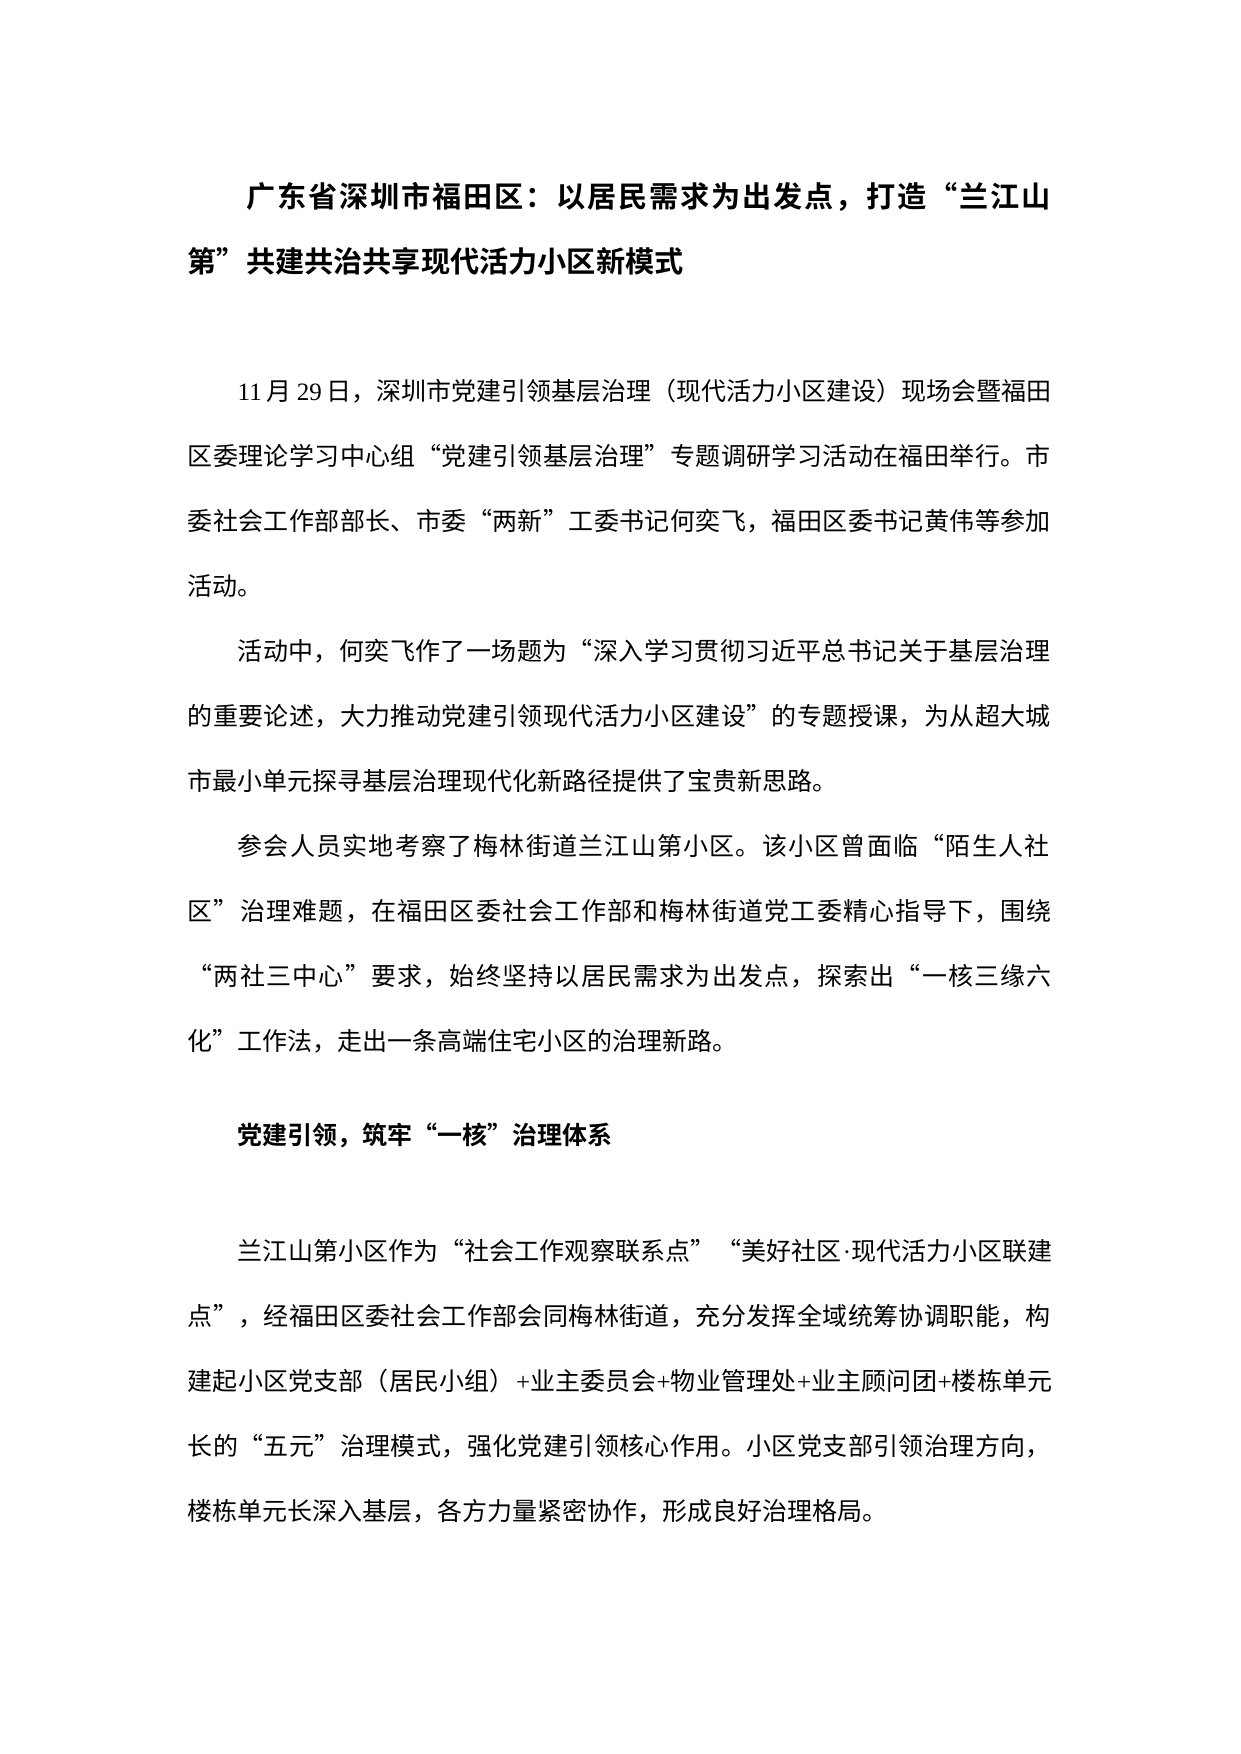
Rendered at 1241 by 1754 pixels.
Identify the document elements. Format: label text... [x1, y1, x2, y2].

text 广东省深圳市福田区：以居民需求为出发点，打造“兰江山第”共建共治共享现代活力小区新模式 [187, 162, 1053, 292]
text 11月29日，深圳市党建引领基层治理（现代活力小区建设）现场会暨福田区委理论学习中心组“党建引领基层治理”专题调研学习活动在福田举行。市委社会工作部部长、市委“两新”工委书记何奕飞，福田区委书记黄伟等参加活动。 [187, 357, 1053, 617]
text 兰江山第小区作为“社会工作观察联系点”“美好社区·现代活力小区联建点”，经福田区委社会工作部会同梅林街道，充分发挥全域统筹协调职能，构建起小区党支部（居民小组）+业主委员会+物业管理处+业主顾问团+楼栋单元长的“五元”治理模式，强化党建引领核心作用。小区党支部引领治理方向，楼栋单元长深入基层，各方力量紧密协作，形成良好治理格局。 [187, 1217, 1053, 1542]
text 参会人员实地考察了梅林街道兰江山第小区。该小区曾面临“陌生人社区”治理难题，在福田区委社会工作部和梅林街道党工委精心指导下，围绕“两社三中心”要求，始终坚持以居民需求为出发点，探索出“一核三缘六化”工作法，走出一条高端住宅小区的治理新路。 [187, 812, 1053, 1072]
subtitle 党建引领，筑牢“一核”治理体系 [187, 1101, 1053, 1166]
text 活动中，何奕飞作了一场题为“深入学习贯彻习近平总书记关于基层治理的重要论述，大力推动党建引领现代活力小区建设”的专题授课，为从超大城市最小单元探寻基层治理现代化新路径提供了宝贵新思路。 [187, 617, 1053, 812]
